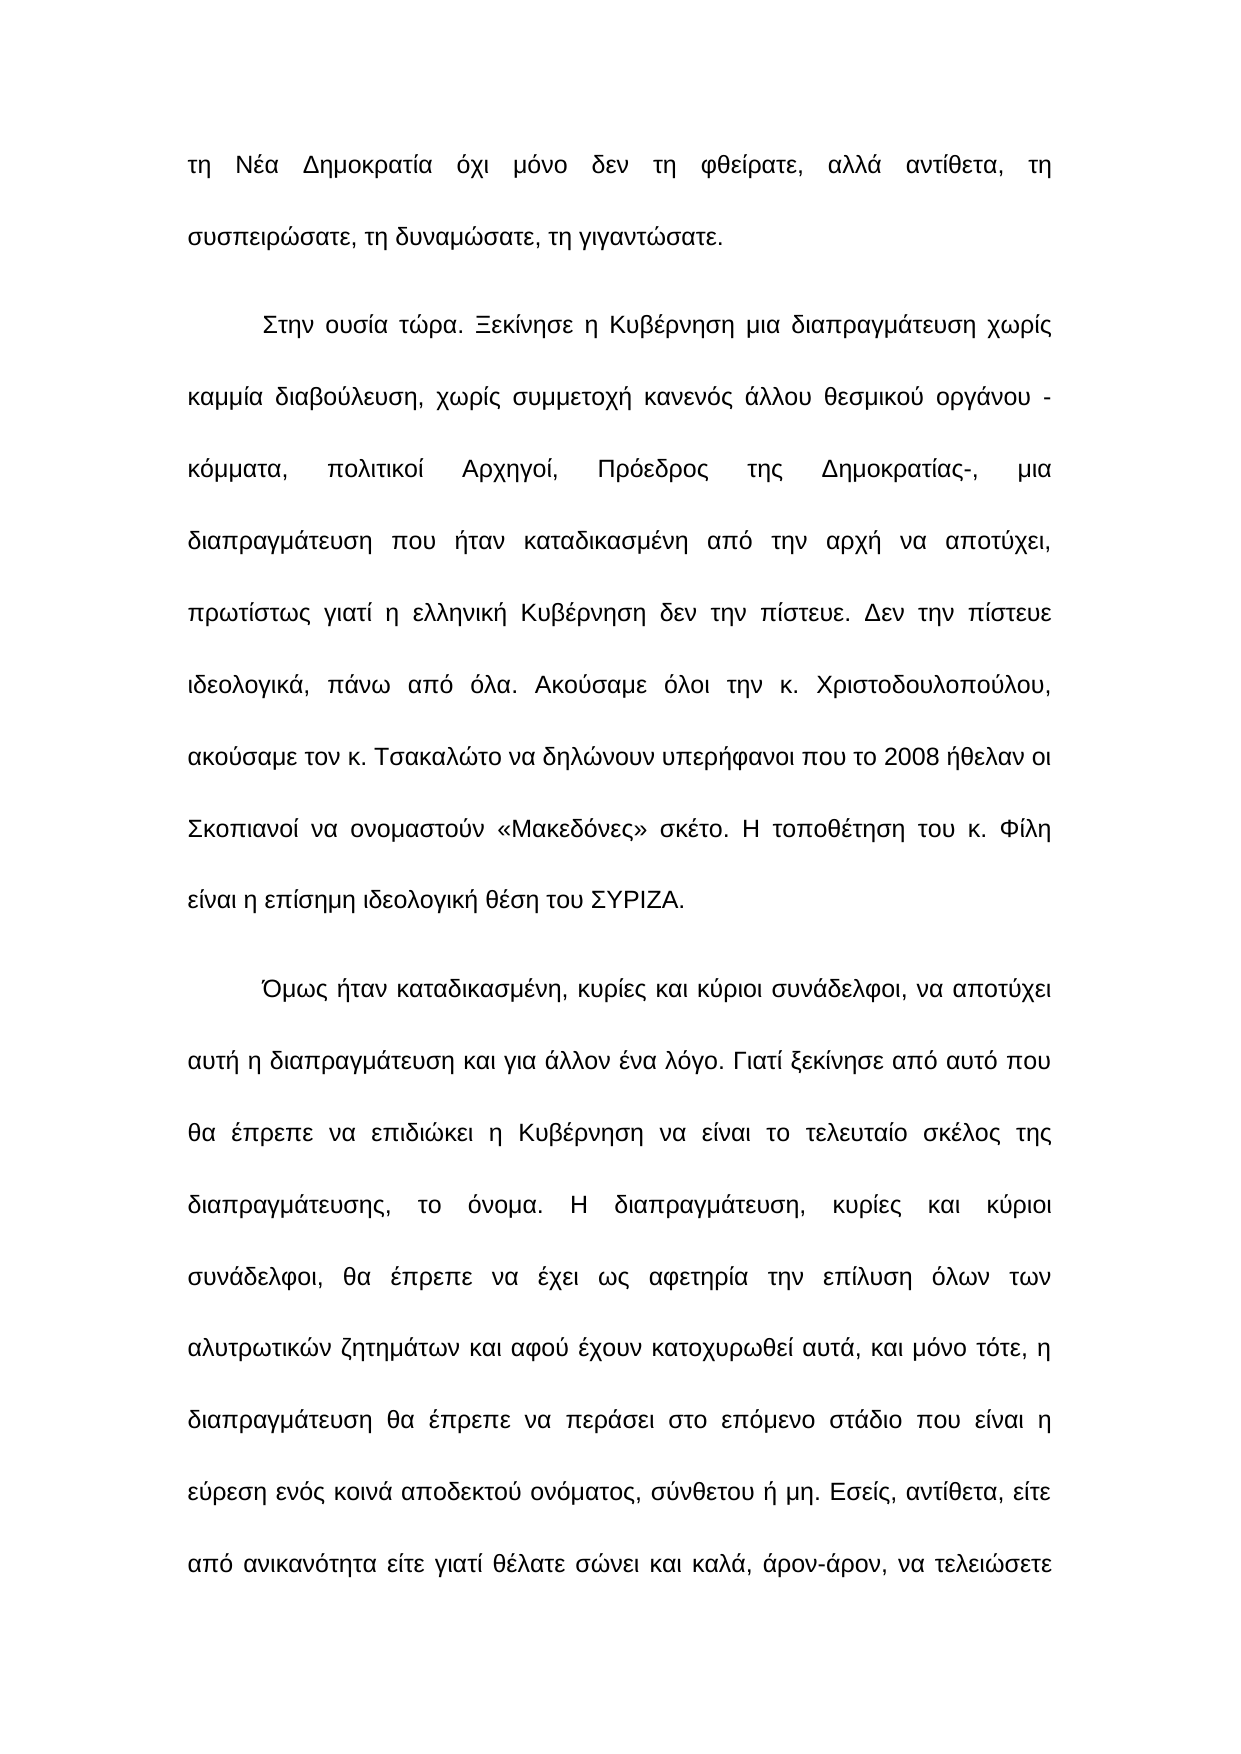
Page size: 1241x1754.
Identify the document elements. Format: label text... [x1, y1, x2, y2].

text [187, 150, 1053, 251]
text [187, 974, 1053, 1578]
text Στην ουσία τώρα. Ξεκίνησε η Κυβέρνηση μια διαπραγμάτευση χωρίς καμμία διαβούλευση, χωρίς συμμετοχή κανενός άλλου θεσμικού οργάνου -κόμματα, πολιτικοί Αρχηγοί, Πρόεδρος της Δημοκρατίας-, μια διαπραγμάτευση που ήταν καταδικασμένη από την αρχή να αποτύχει, πρωτίστως γιατί η ελληνική Κυβέρνηση δεν την πίστευε. Δεν την πίστευε ιδεολογικά, πάνω από όλα. Ακούσαμε όλοι την κ. Χριστοδουλοπούλου, ακούσαμε τον κ. Τσακαλώτο να δηλώνουν υπερήφανοι που το 2008 ήθελαν οι Σκοπιανοί να ονομαστούν «Μακεδόνες» σκέτο. Η τοποθέτηση του κ. Φίλη είναι η επίσημη ιδεολογική θέση του ΣΥΡΙΖΑ. [187, 310, 1053, 914]
